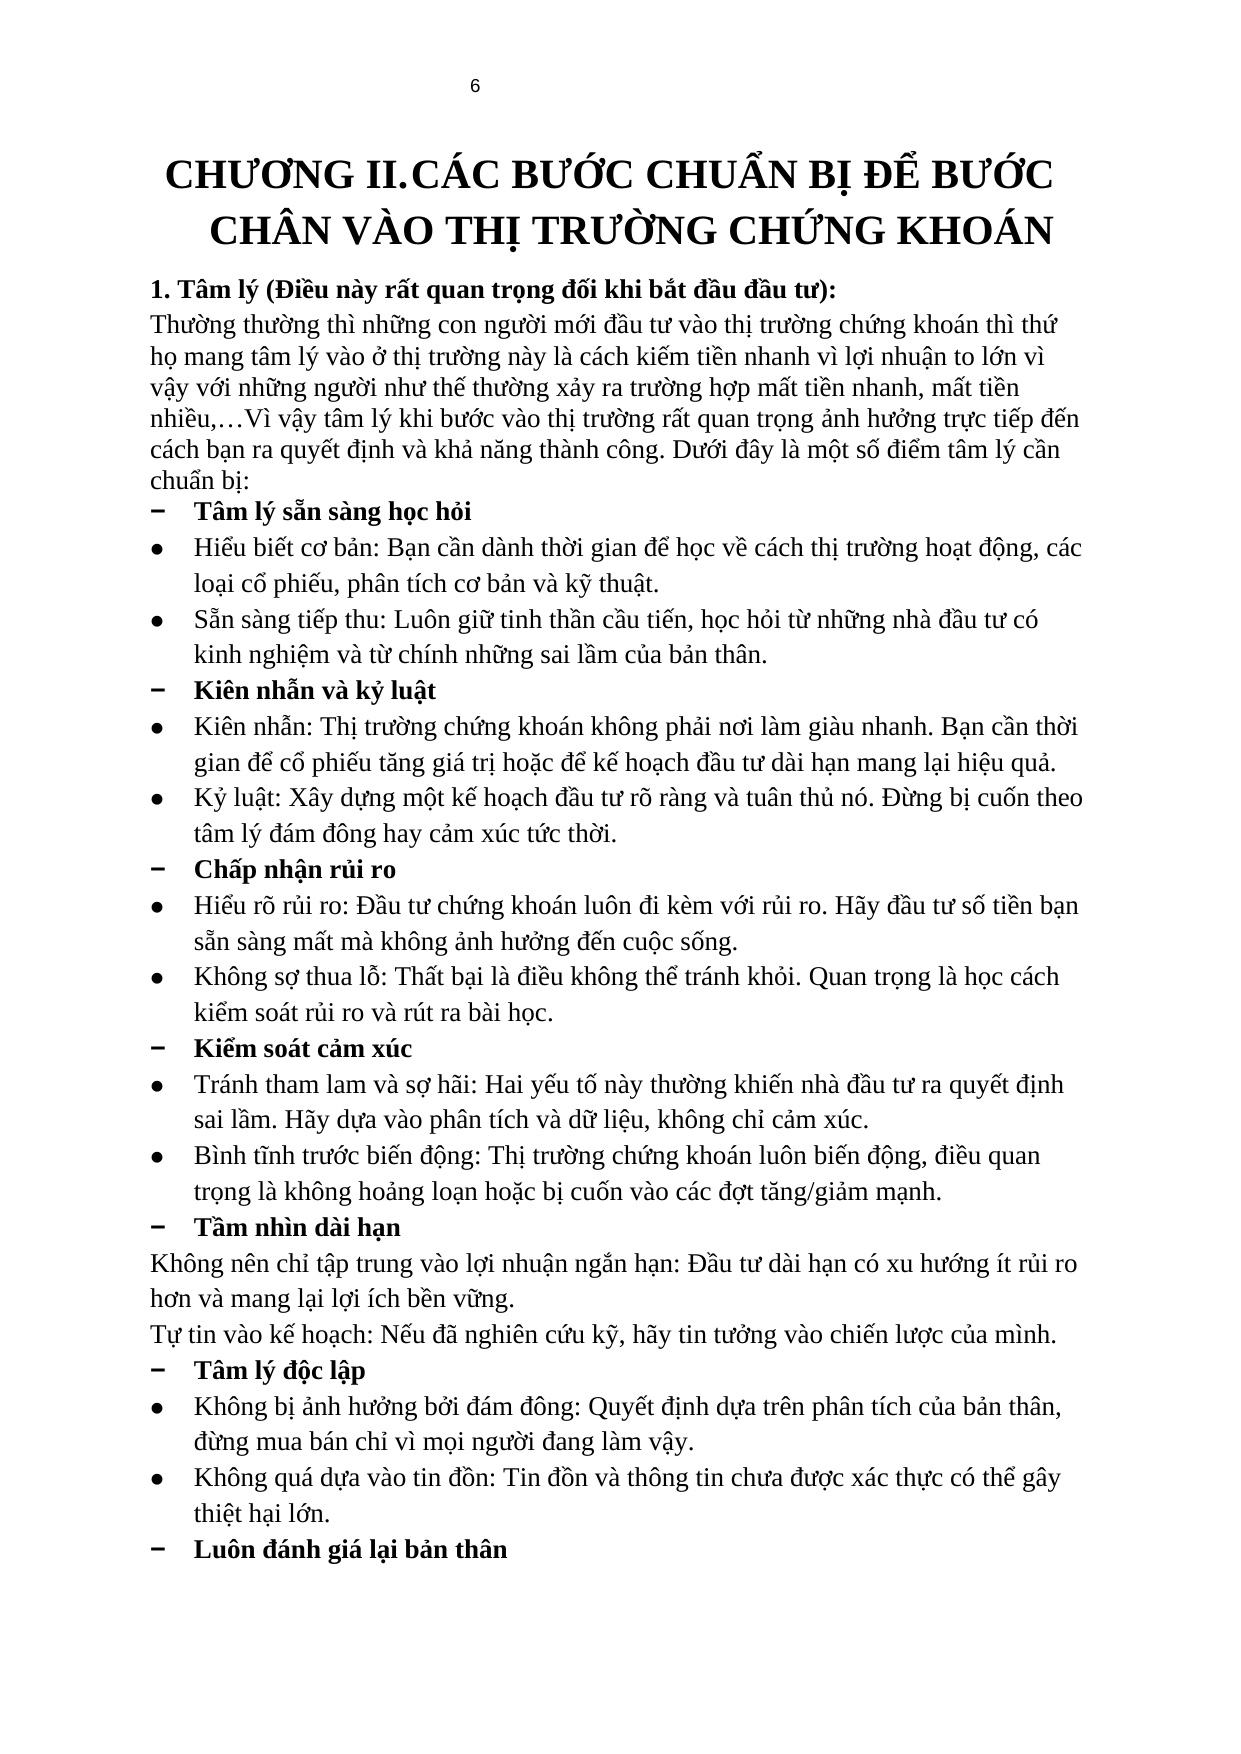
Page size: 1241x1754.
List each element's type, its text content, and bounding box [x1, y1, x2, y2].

list Bình tĩnh trước biến động: Thị trường chứng khoán luôn biến động, điều quan trọng là không hoảng loạn hoặc bị cuốn vào các đợt tăng/giảm mạnh. [150, 1139, 1090, 1206]
list Thường thường thì những con người mới đầu tư vào thị trường chứng khoán thì thứ họ mang tâm lý vào ở thị trường này là cách kiếm tiền nhanh vì lợi nhuận to lớn vì vậy với những người như thế thường xảy ra trường hợp mất tiền nhanh, mất tiền nhiều,…Vì vậy tâm lý khi bước vào thị trường rất quan trọng ảnh hưởng trực tiếp đến cách bạn ra quyết định và khả năng thành công. Dưới đây là một số điểm tâm lý cần chuẩn bị: [150, 308, 1090, 495]
list Tự tin vào kế hoạch: Nếu đã nghiên cứu kỹ, hãy tin tưởng vào chiến lược của mình. [150, 1318, 1090, 1349]
list Chấp nhận rủi ro [150, 853, 1090, 884]
list Không sợ thua lỗ: Thất bại là điều không thể tránh khỏi. Quan trọng là học cách kiểm soát rủi ro và rút ra bài học. [150, 960, 1090, 1027]
list Hiểu rõ rủi ro: Đầu tư chứng khoán luôn đi kèm với rủi ro. Hãy đầu tư số tiền bạn sẵn sàng mất mà không ảnh hưởng đến cuộc sống. [150, 889, 1090, 956]
subtitle CÁC BƯỚC CHUẨN BỊ ĐỂ BƯỚC CHÂN VÀO THỊ TRƯỜNG CHỨNG KHOÁN [129, 150, 1090, 253]
list Kiểm soát cảm xúc [150, 1032, 1090, 1063]
list Không bị ảnh hưởng bởi đám đông: Quyết định dựa trên phân tích của bản thân, đừng mua bán chỉ vì mọi người đang làm vậy. [150, 1390, 1090, 1457]
list Tâm lý sẵn sàng học hỏi [150, 495, 1090, 527]
list Luôn đánh giá lại bản thân [150, 1533, 1090, 1564]
list Tâm lý độc lập [150, 1354, 1090, 1385]
list Kỷ luật: Xây dựng một kế hoạch đầu tư rõ ràng và tuân thủ nó. Đừng bị cuốn theo tâm lý đám đông hay cảm xúc tức thời. [150, 782, 1090, 848]
list Tránh tham lam và sợ hãi: Hai yếu tố này thường khiến nhà đầu tư ra quyết định sai lầm. Hãy dựa vào phân tích và dữ liệu, không chỉ cảm xúc. [150, 1068, 1090, 1135]
list Hiểu biết cơ bản: Bạn cần dành thời gian để học về cách thị trường hoạt động, các loại cổ phiếu, phân tích cơ bản và kỹ thuật. [150, 531, 1090, 598]
list Tâm lý (Điều này rất quan trọng đối khi bắt đầu đầu tư): [150, 273, 1090, 304]
list Kiên nhẫn và kỷ luật [150, 674, 1090, 705]
list Kiên nhẫn: Thị trường chứng khoán không phải nơi làm giàu nhanh. Bạn cần thời gian để cổ phiếu tăng giá trị hoặc để kế hoạch đầu tư dài hạn mang lại hiệu quả. [150, 710, 1090, 777]
list Không nên chỉ tập trung vào lợi nhuận ngắn hạn: Đầu tư dài hạn có xu hướng ít rủi ro hơn và mang lại lợi ích bền vững. [150, 1247, 1090, 1313]
list Sẵn sàng tiếp thu: Luôn giữ tinh thần cầu tiến, học hỏi từ những nhà đầu tư có kinh nghiệm và từ chính những sai lầm của bản thân. [150, 603, 1090, 669]
list Tầm nhìn dài hạn [150, 1211, 1090, 1242]
list Không quá dựa vào tin đồn: Tin đồn và thông tin chưa được xác thực có thể gây thiệt hại lớn. [150, 1461, 1090, 1528]
